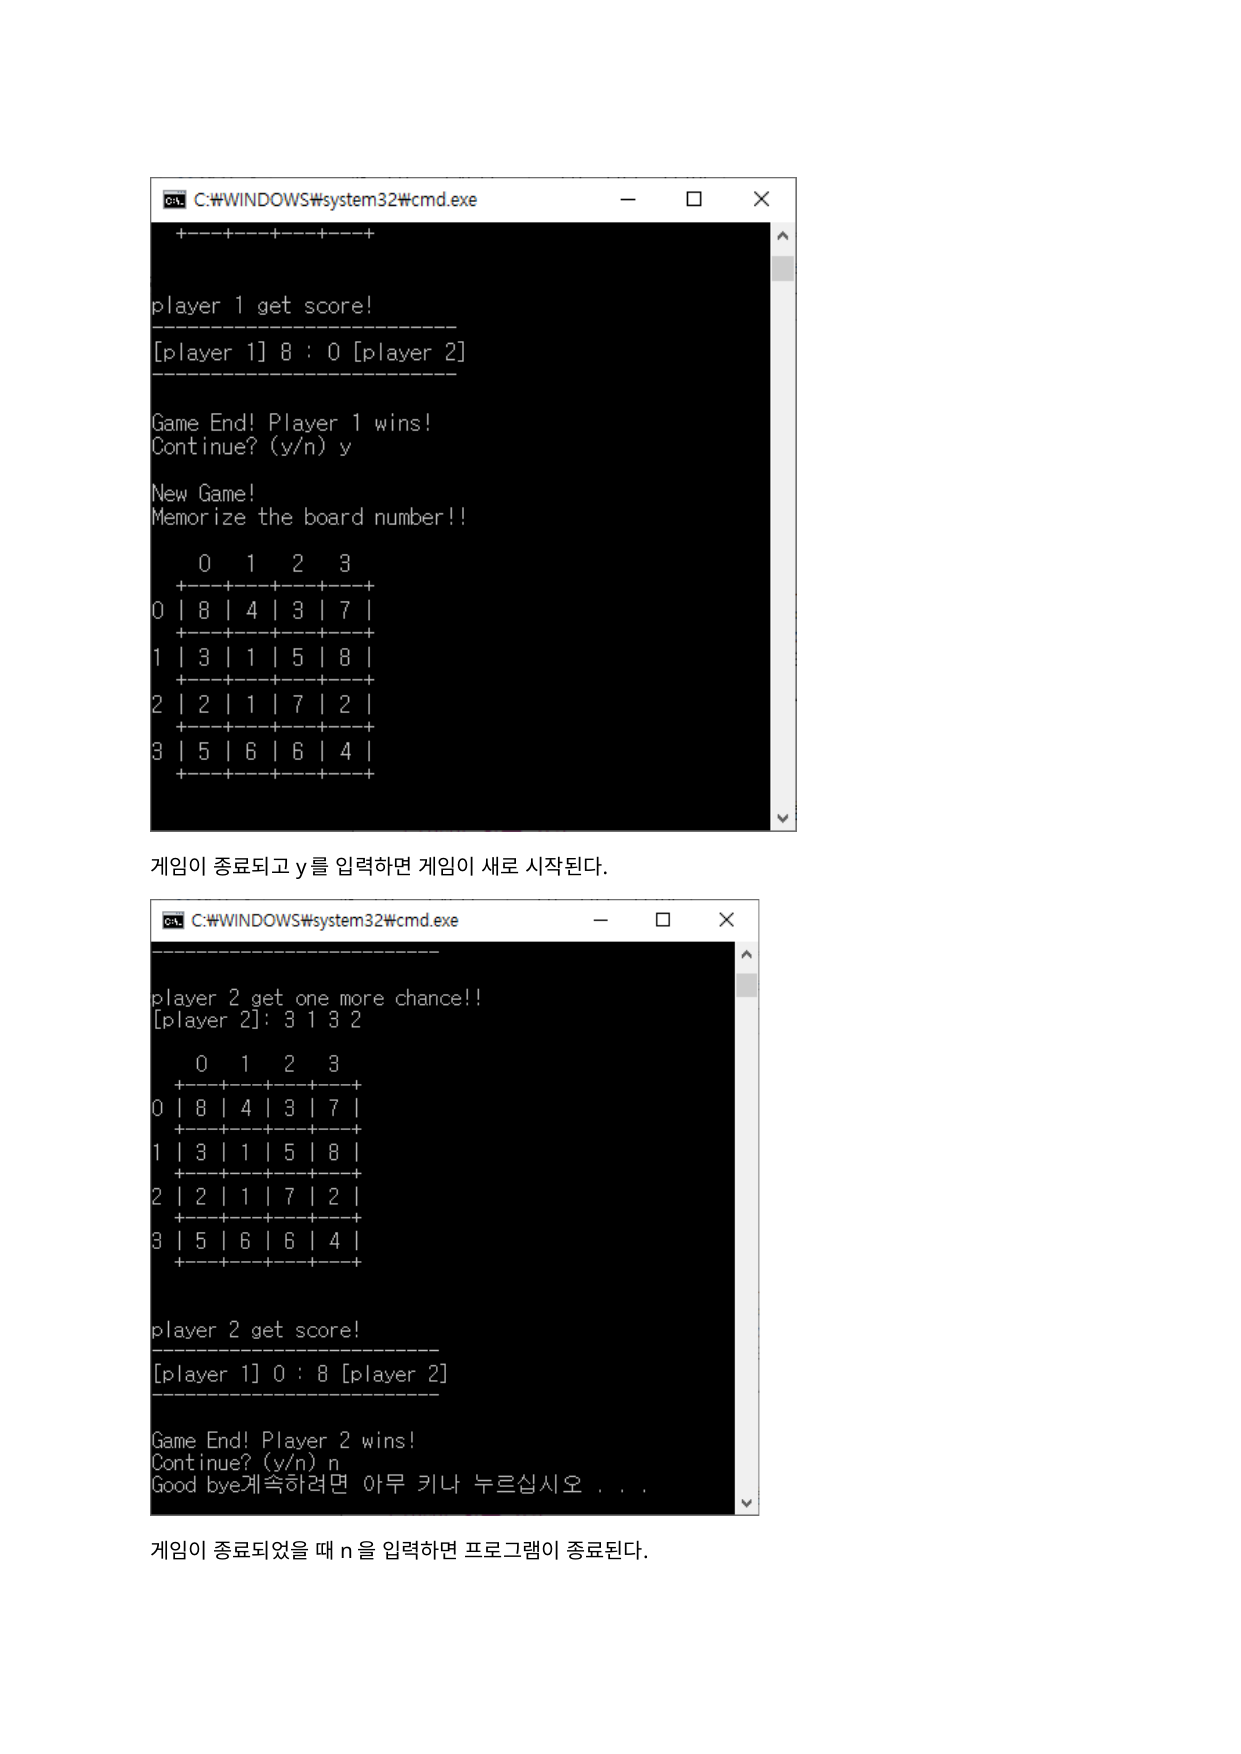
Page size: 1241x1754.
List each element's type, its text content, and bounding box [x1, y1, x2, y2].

picture [150, 899, 760, 1516]
picture [150, 177, 797, 832]
text 게임이 종료되고 y를 입력하면 게임이 새로 시작된다. [150, 850, 1090, 881]
text 게임이 종료되었을 때 n을 입력하면 프로그램이 종료된다. [150, 1535, 1090, 1565]
